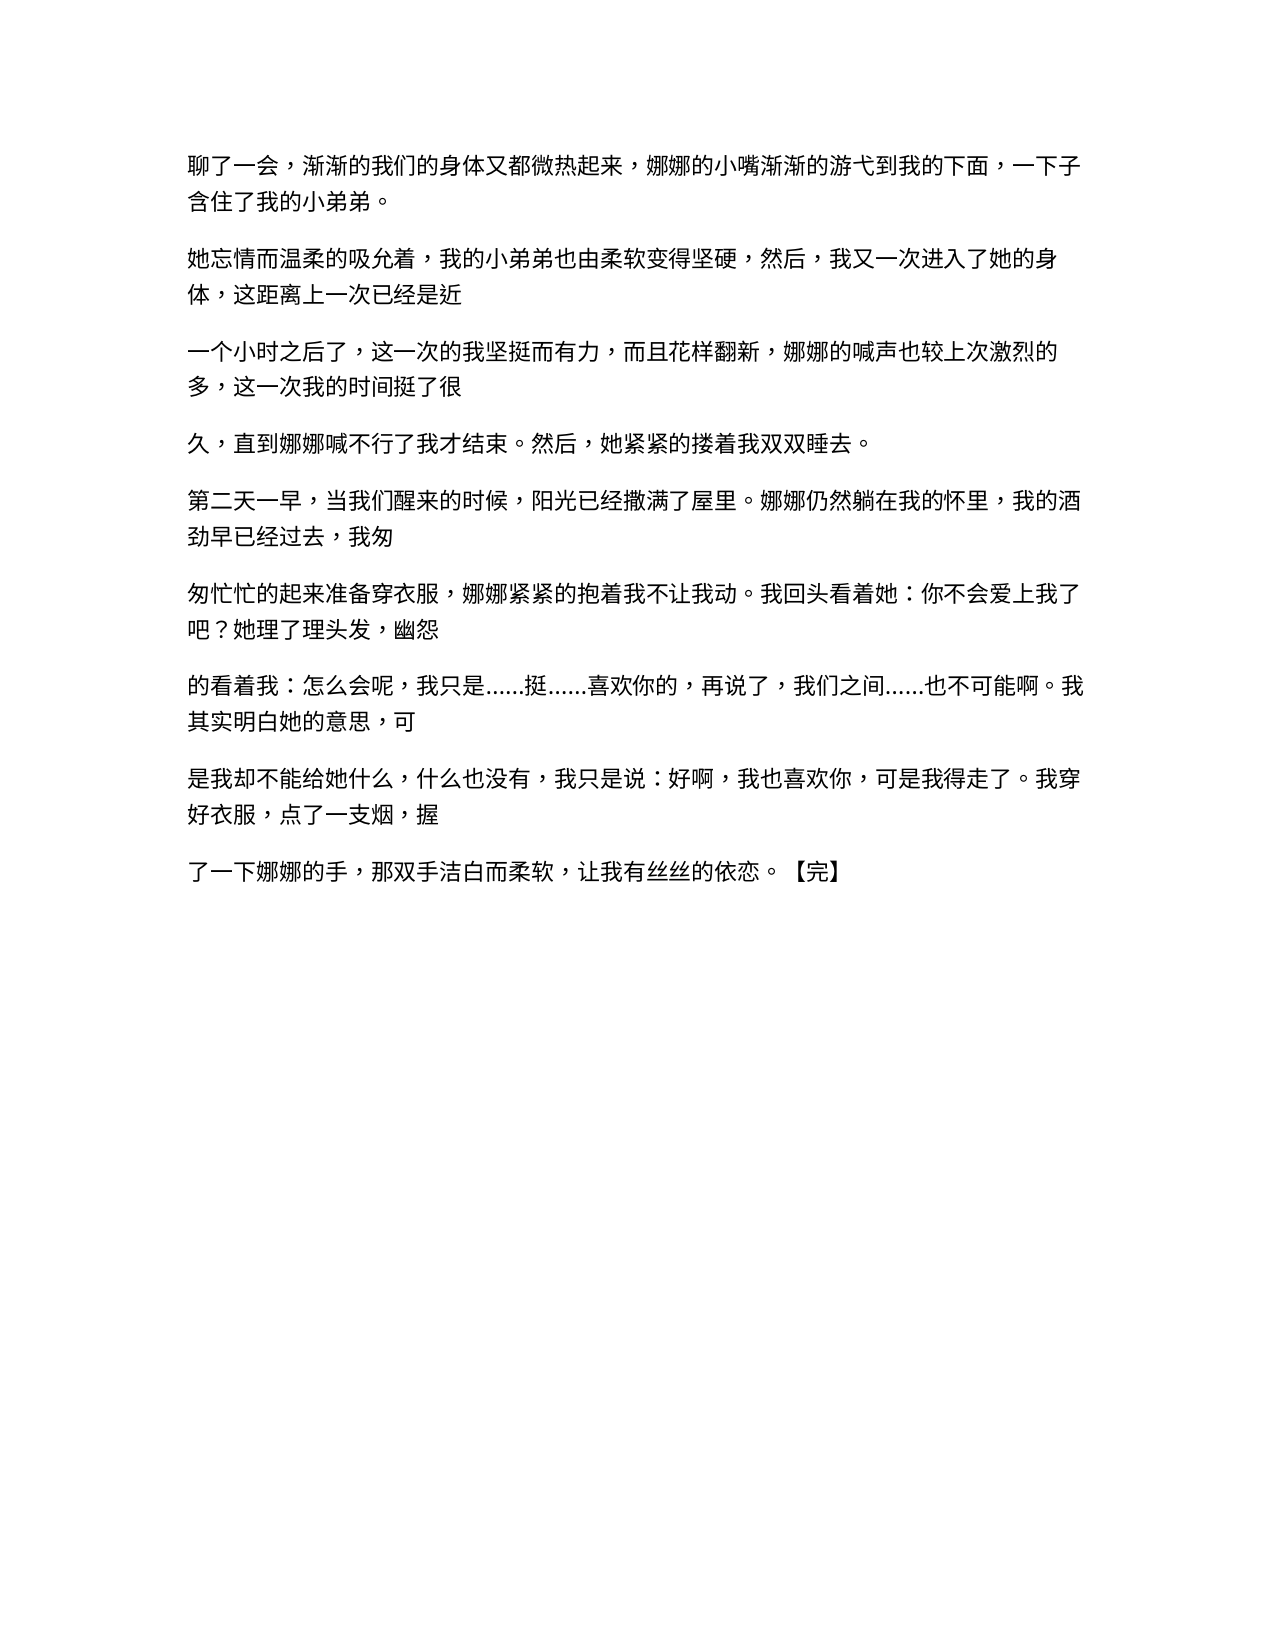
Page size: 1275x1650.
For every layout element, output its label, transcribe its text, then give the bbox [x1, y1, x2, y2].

text 匆忙忙的起来准备穿衣服，娜娜紧紧的抱着我不让我动。我回头看着她：你不会爱上我了吧？她理了理头发，幽怨 [187, 578, 1087, 645]
text 了一下娜娜的手，那双手洁白而柔软，让我有丝丝的依恋。【完】 [187, 856, 1087, 887]
text 第二天一早，当我们醒来的时候，阳光已经撒满了屋里。娜娜仍然躺在我的怀里，我的酒劲早已经过去，我匆 [187, 485, 1087, 552]
text 久，直到娜娜喊不行了我才结束。然后，她紧紧的搂着我双双睡去。 [187, 428, 1087, 459]
text 的看着我：怎么会呢，我只是……挺……喜欢你的，再说了，我们之间……也不可能啊。我其实明白她的意思，可 [187, 670, 1087, 737]
text 一个小时之后了，这一次的我坚挺而有力，而且花样翻新，娜娜的喊声也较上次激烈的多，这一次我的时间挺了很 [187, 335, 1087, 403]
text 她忘情而温柔的吸允着，我的小弟弟也由柔软变得坚硬，然后，我又一次进入了她的身体，这距离上一次已经是近 [187, 243, 1087, 310]
text 是我却不能给她什么，什么也没有，我只是说：好啊，我也喜欢你，可是我得走了。我穿好衣服，点了一支烟，握 [187, 763, 1087, 830]
text 聊了一会，渐渐的我们的身体又都微热起来，娜娜的小嘴渐渐的游弋到我的下面，一下子含住了我的小弟弟。 [187, 150, 1087, 217]
